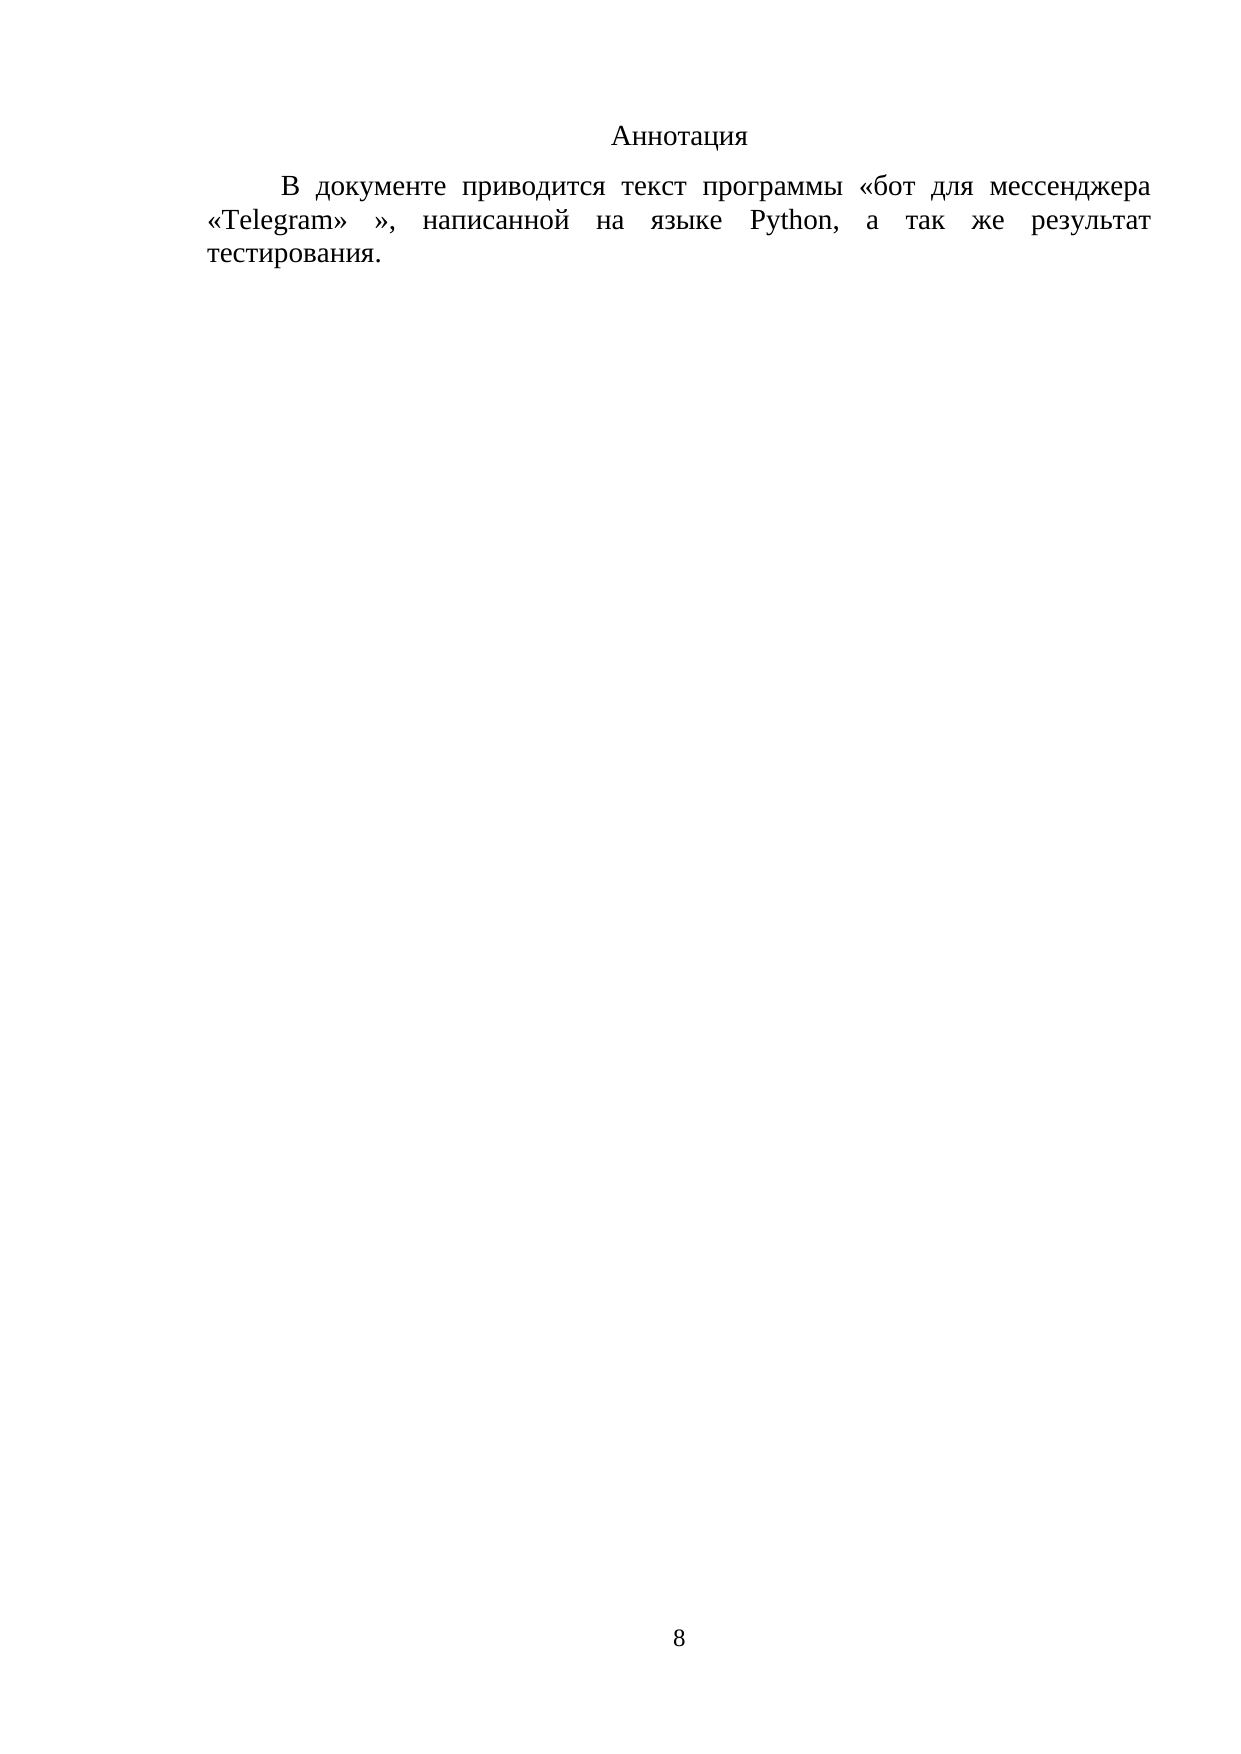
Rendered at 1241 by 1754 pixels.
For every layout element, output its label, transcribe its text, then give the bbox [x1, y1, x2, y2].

text Аннотация [207, 118, 1152, 152]
text В документе приводится текст программы «бот для мессенджера «Telegram» », написанной на языке Python, а так же результат тестирования. [207, 168, 1152, 269]
